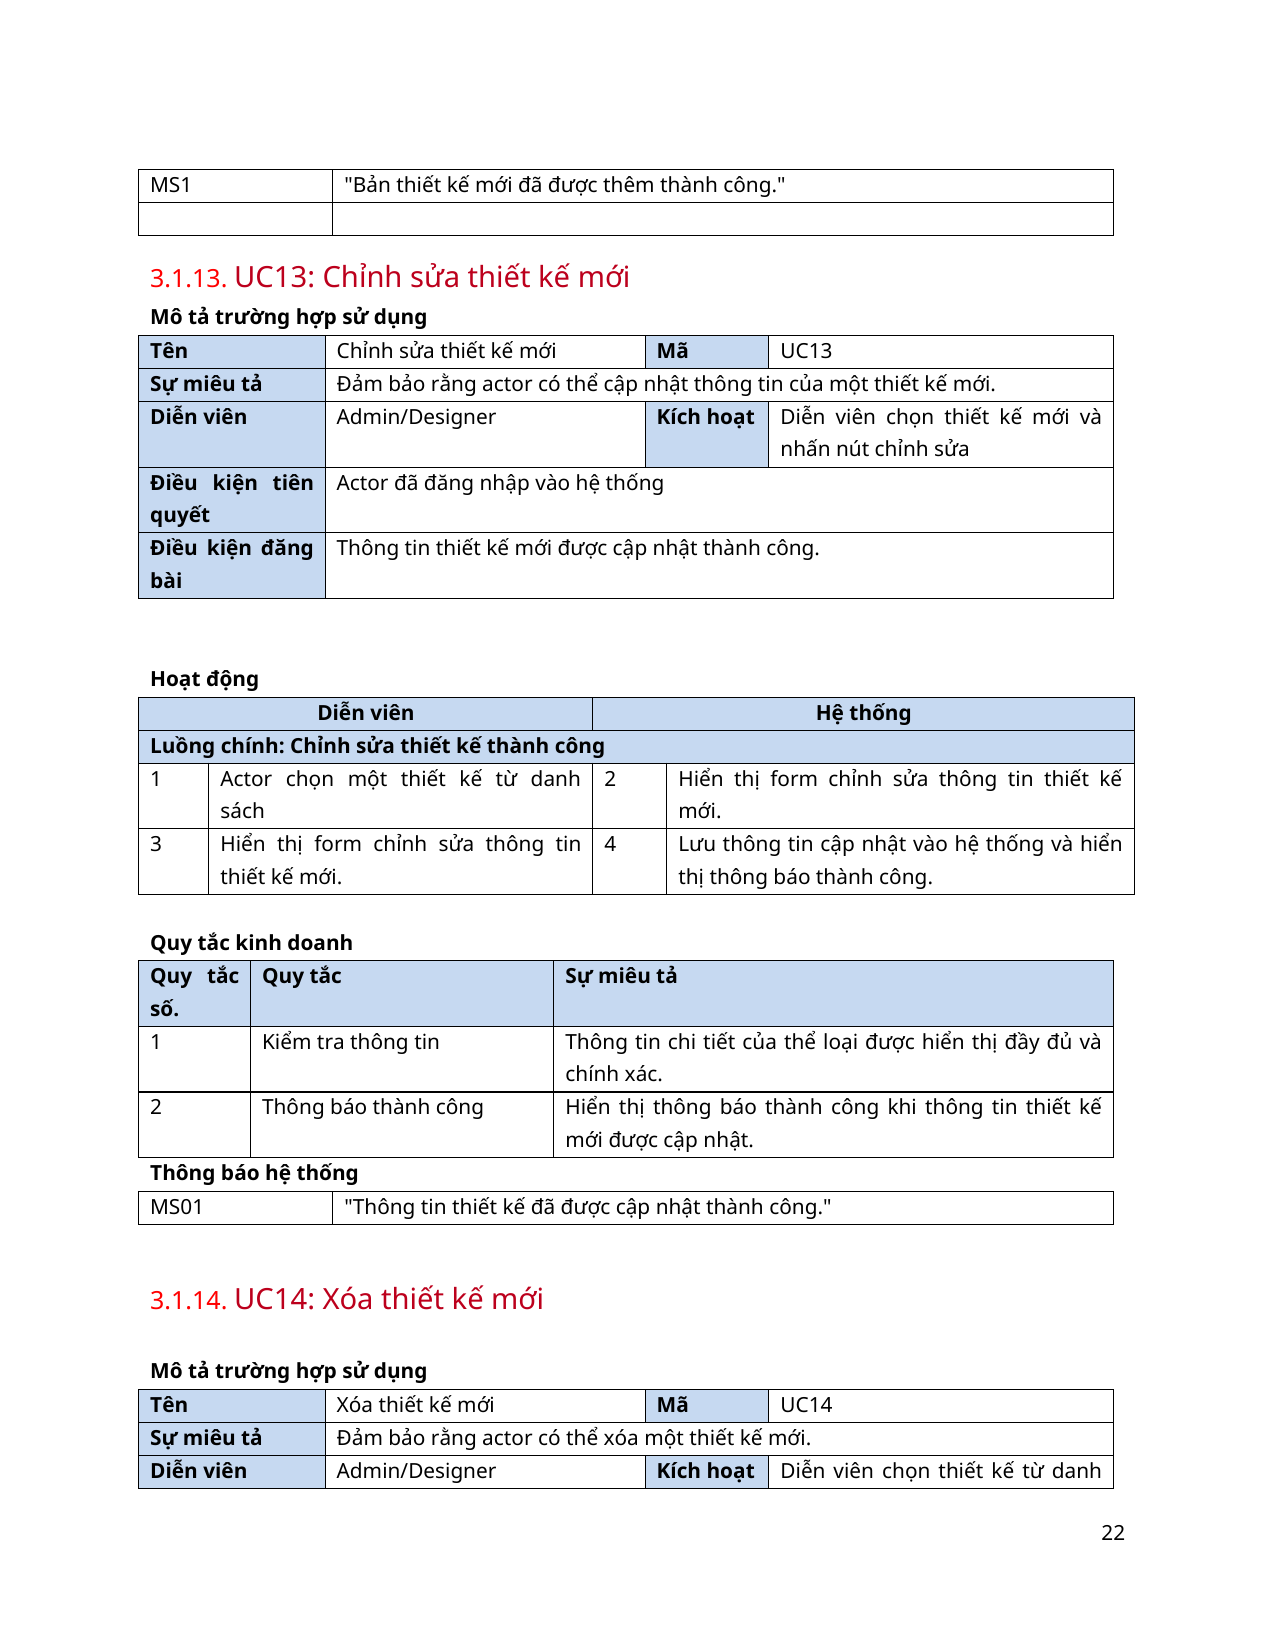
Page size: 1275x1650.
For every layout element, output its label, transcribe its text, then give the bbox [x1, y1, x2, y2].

table_header UC13 [769, 336, 1113, 368]
table_header Tên [139, 336, 325, 368]
table_cell 2 [139, 1093, 250, 1157]
table_cell Thông tin chi tiết của thể loại được hiển thị đầy đủ và chính xác. [554, 1027, 1113, 1091]
table_header Tên [139, 1390, 325, 1422]
table_header Diễn viên [139, 698, 592, 730]
table_cell [333, 203, 1113, 235]
table_cell 4 [593, 829, 666, 894]
table_cell Kích hoạt [646, 1456, 768, 1488]
table_header Xóa thiết kế mới [326, 1390, 645, 1422]
table_cell Sự miêu tả [139, 1423, 325, 1455]
subtitle UC14: Xóa thiết kế mới [150, 1278, 1125, 1318]
table_cell Diễn viên [139, 1456, 325, 1488]
table_cell Diễn viên chọn thiết kế mới và nhấn nút chỉnh sửa [769, 402, 1113, 467]
table_cell [139, 203, 332, 235]
table_cell 2 [593, 764, 666, 828]
table_cell Thông báo thành công [251, 1093, 553, 1157]
table_cell Sự miêu tả [139, 369, 325, 401]
table_header UC14 [769, 1390, 1113, 1422]
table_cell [769, 1456, 1113, 1488]
table_cell Thông tin thiết kế mới được cập nhật thành công. [326, 533, 1113, 598]
text Thông báo hệ thống [150, 1158, 1125, 1187]
table_cell Kiểm tra thông tin [251, 1027, 553, 1091]
table_cell Hiển thị form chỉnh sửa thông tin thiết kế mới. [209, 829, 592, 894]
subtitle UC13: Chỉnh sửa thiết kế mới [150, 257, 1125, 296]
table_header Quy tắc [251, 961, 553, 1026]
table_header Quy tắc số. [139, 961, 250, 1026]
text Hoạt động [150, 664, 1125, 692]
table_header Sự miêu tả [554, 961, 1113, 1026]
table_header Hệ thống [593, 698, 1134, 730]
text Quy tắc kinh doanh [150, 928, 1125, 956]
table_cell Kích hoạt [646, 402, 768, 467]
table_cell Actor đã đăng nhập vào hệ thống [326, 468, 1113, 532]
table_header "Bản thiết kế mới đã được thêm thành công." [333, 170, 1113, 202]
text Mô tả trường hợp sử dụng [150, 302, 1125, 331]
table_cell 3 [139, 829, 208, 894]
table_cell Admin/Designer [326, 1456, 645, 1488]
table_cell Điều kiện tiên quyết [139, 468, 325, 532]
table_cell Hiển thị thông báo thành công khi thông tin thiết kế mới được cập nhật. [554, 1093, 1113, 1157]
table_header MS01 [139, 1192, 332, 1224]
table_cell Actor chọn một thiết kế từ danh sách [209, 764, 592, 828]
table_header Mã [646, 336, 768, 368]
table_cell Luồng chính: Chỉnh sửa thiết kế thành công [139, 731, 1134, 763]
table_cell Đảm bảo rằng actor có thể xóa một thiết kế mới. [326, 1423, 1113, 1455]
table_cell 1 [139, 1027, 250, 1091]
table_header MS1 [139, 170, 332, 202]
table_header Mã [646, 1390, 768, 1422]
table_header Chỉnh sửa thiết kế mới [326, 336, 645, 368]
table_cell Diễn viên [139, 402, 325, 467]
table_cell Đảm bảo rằng actor có thể cập nhật thông tin của một thiết kế mới. [326, 369, 1113, 401]
table_cell Lưu thông tin cập nhật vào hệ thống và hiển thị thông báo thành công. [667, 829, 1134, 894]
table_cell 1 [139, 764, 208, 828]
table_header "Thông tin thiết kế đã được cập nhật thành công." [333, 1192, 1113, 1224]
table_cell Hiển thị form chỉnh sửa thông tin thiết kế mới. [667, 764, 1134, 828]
text Mô tả trường hợp sử dụng [150, 1356, 1125, 1385]
table_cell Điều kiện đăng bài [139, 533, 325, 598]
table_cell Admin/Designer [326, 402, 645, 467]
